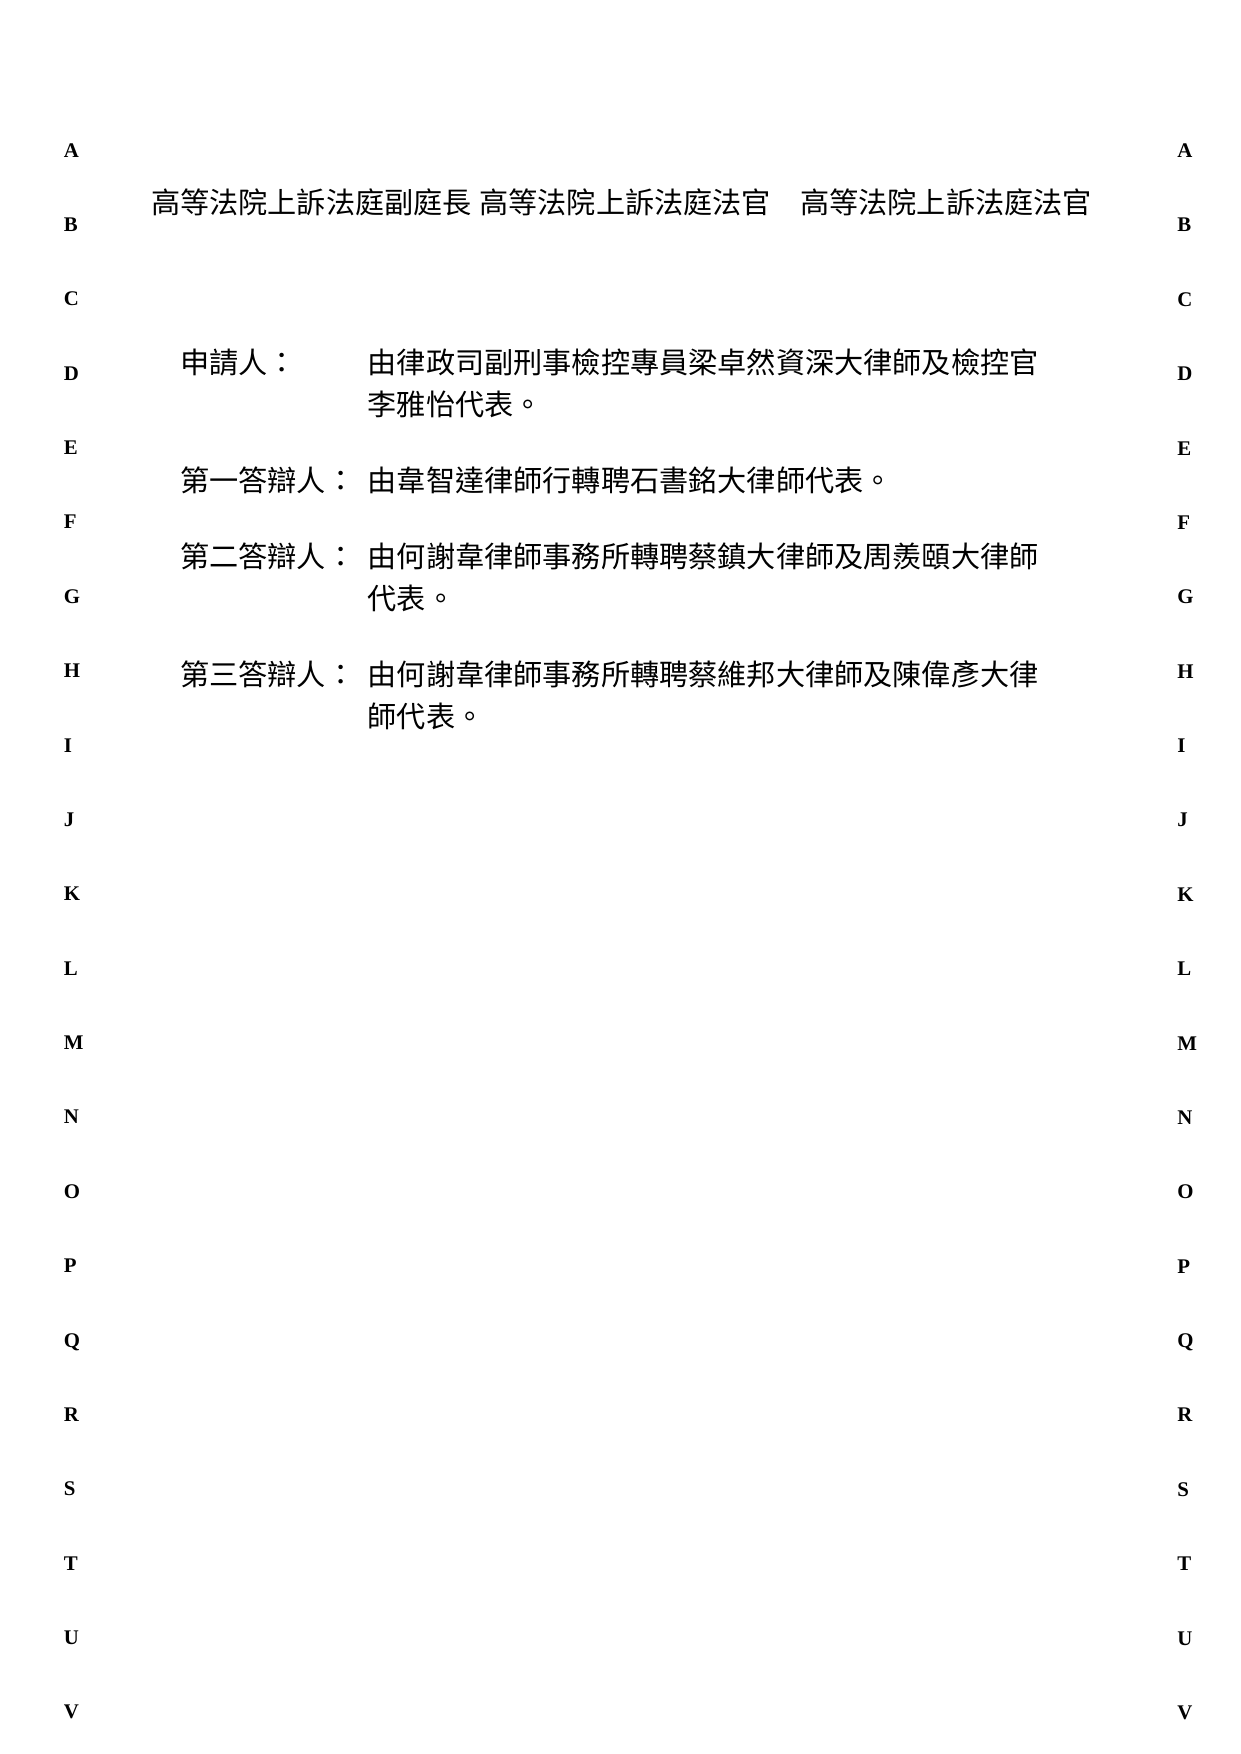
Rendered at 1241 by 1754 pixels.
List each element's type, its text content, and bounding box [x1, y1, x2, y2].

text 高等法院上訴法庭副庭長 高等法院上訴法庭法官 高等法院上訴法庭法官 [105, 180, 1114, 222]
text 第二答辯人： 由何謝韋律師事務所轉聘蔡鎮大律師及周羨頤大律師代表。 [180, 534, 1057, 618]
text 第三答辯人： 由何謝韋律師事務所轉聘蔡維邦大律師及陳偉彥大律師代表。 [180, 652, 1057, 736]
text 第一答辯人： 由韋智達律師行轉聘石書銘大律師代表。 [180, 458, 1057, 500]
text 申請人： 由律政司副刑事檢控專員梁卓然資深大律師及檢控官李雅怡代表。 [180, 340, 1057, 424]
